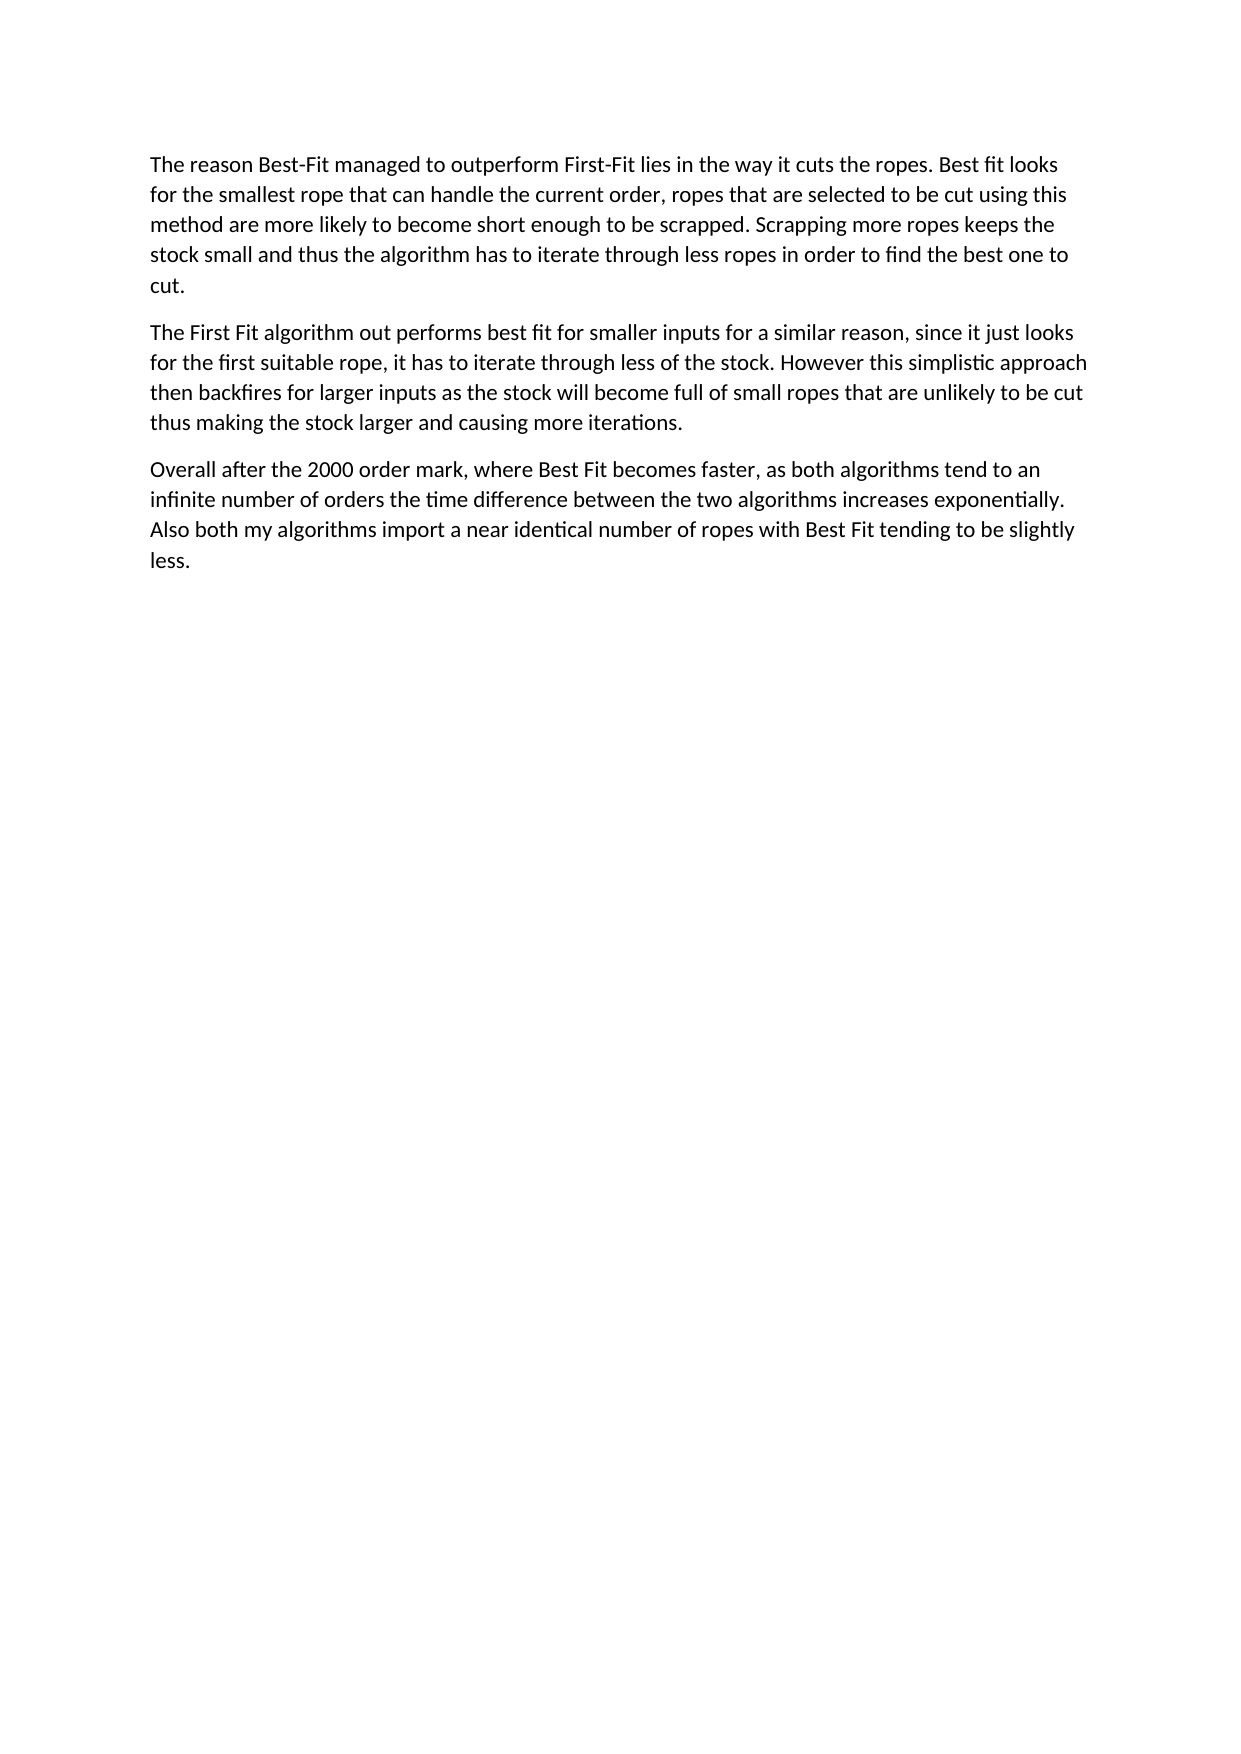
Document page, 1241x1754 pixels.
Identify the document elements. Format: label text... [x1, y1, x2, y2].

text The reason Best-Fit managed to outperform First-Fit lies in the way it cuts the ropes. Best fit looks for the smallest rope that can handle the current order, ropes that are selected to be cut using this method are more likely to become short enough to be scrapped. Scrapping more ropes keeps the stock small and thus the algorithm has to iterate through less ropes in order to find the best one to cut. [150, 150, 1090, 299]
text The First Fit algorithm out performs best fit for smaller inputs for a similar reason, since it just looks for the first suitable rope, it has to iterate through less of the stock. However this simplistic approach then backfires for larger inputs as the stock will become full of small ropes that are unlikely to be cut thus making the stock larger and causing more iterations. [150, 318, 1090, 436]
text Overall after the 2000 order mark, where Best Fit becomes faster, as both algorithms tend to an infinite number of orders the time difference between the two algorithms increases exponentially. Also both my algorithms import a near identical number of ropes with Best Fit tending to be slightly less. [150, 455, 1090, 574]
